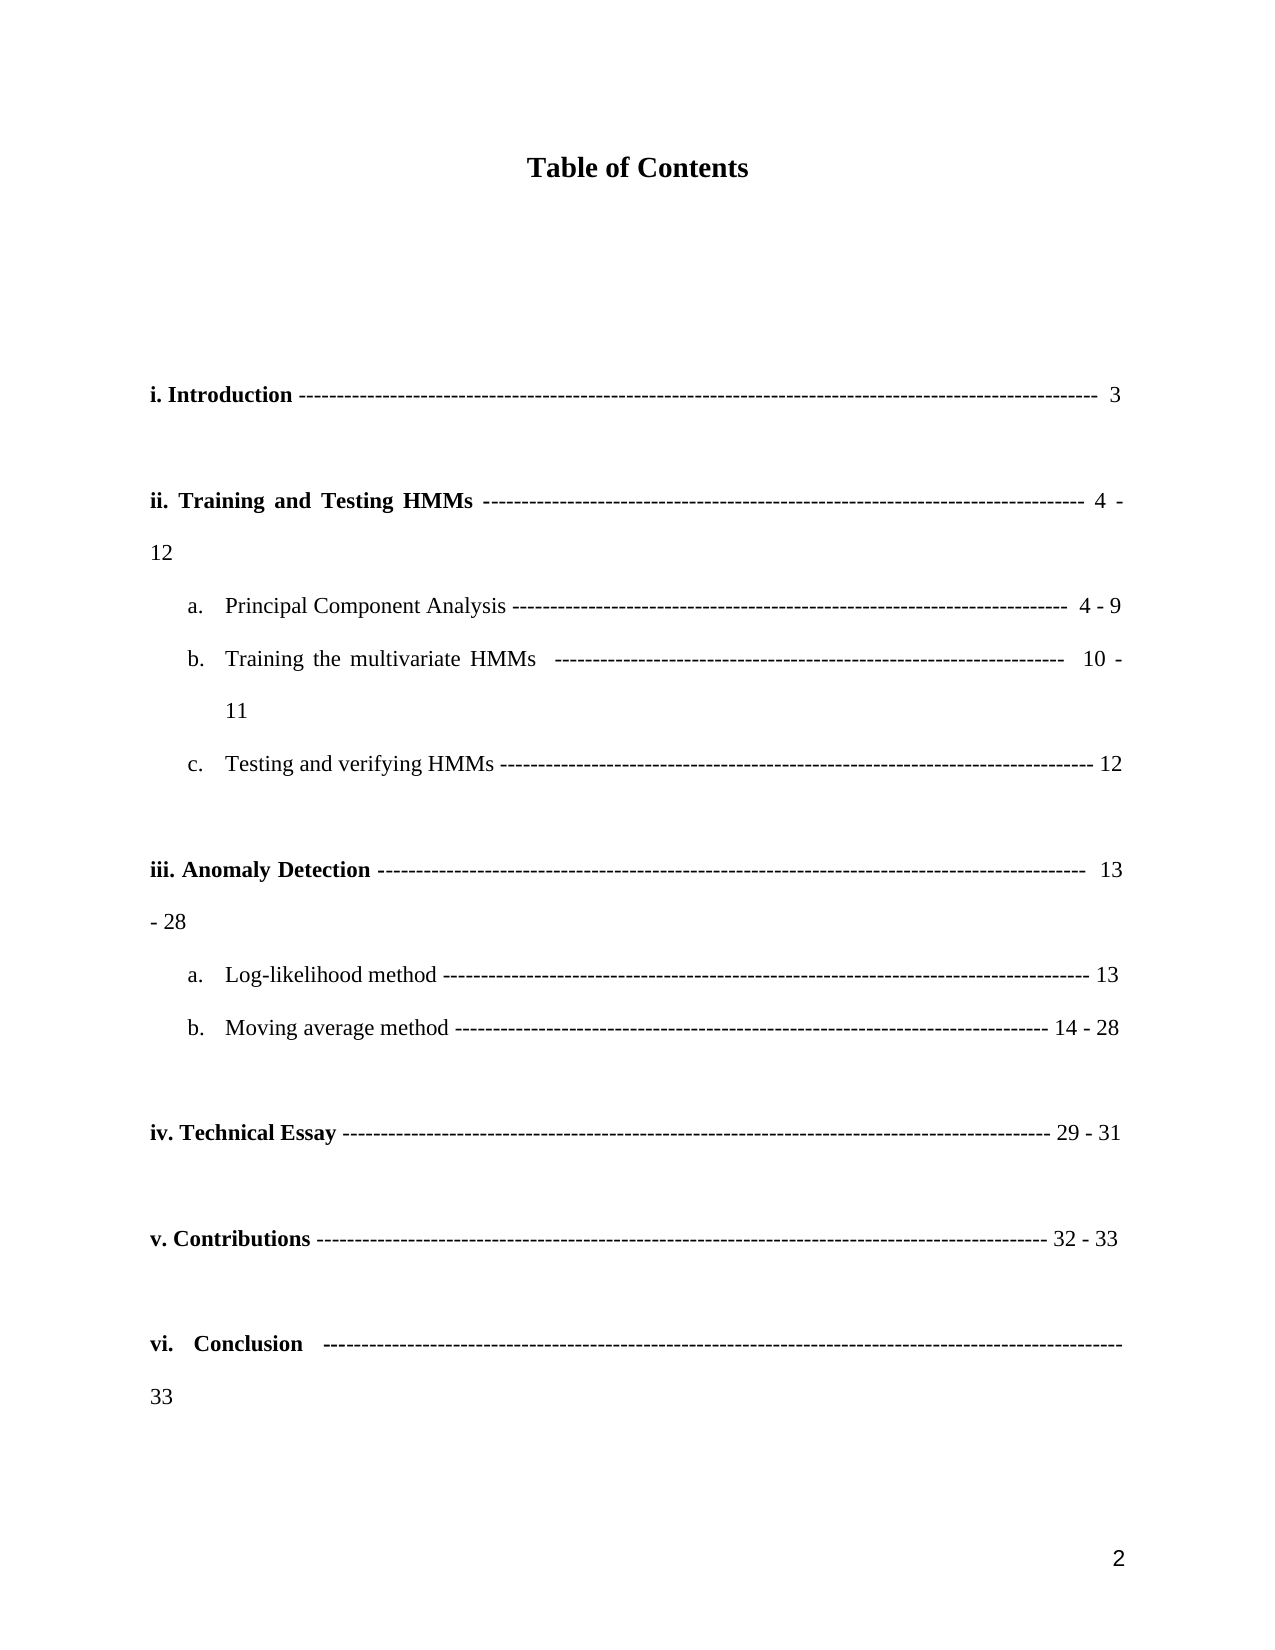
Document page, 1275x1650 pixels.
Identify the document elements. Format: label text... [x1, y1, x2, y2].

text ii. Training and Testing HMMs ------------------------------------------------------------------------------- 4 - 12 [150, 487, 1125, 566]
list Testing and verifying HMMs ------------------------------------------------------------------------------ 12 [187, 750, 1125, 777]
text i. Introduction --------------------------------------------------------------------------------------------------------- 3 [150, 381, 1125, 408]
list Training the multivariate HMMs ------------------------------------------------------------------- 10 - 11 [187, 645, 1125, 724]
list Log-likelihood method ------------------------------------------------------------------------------------- 13 [187, 961, 1125, 987]
text vi. Conclusion --------------------------------------------------------------------------------------------------------- 33 [150, 1330, 1125, 1409]
text iii. Anomaly Detection --------------------------------------------------------------------------------------------- 13 - 28 [150, 856, 1125, 935]
text Table of Contents [150, 150, 1125, 183]
text v. Contributions ------------------------------------------------------------------------------------------------ 32 - 33 [150, 1224, 1125, 1251]
list Principal Component Analysis ------------------------------------------------------------------------- 4 - 9 [187, 592, 1125, 618]
text iv. Technical Essay --------------------------------------------------------------------------------------------- 29 - 31 [150, 1119, 1125, 1146]
list Moving average method ------------------------------------------------------------------------------ 14 - 28 [187, 1014, 1125, 1040]
